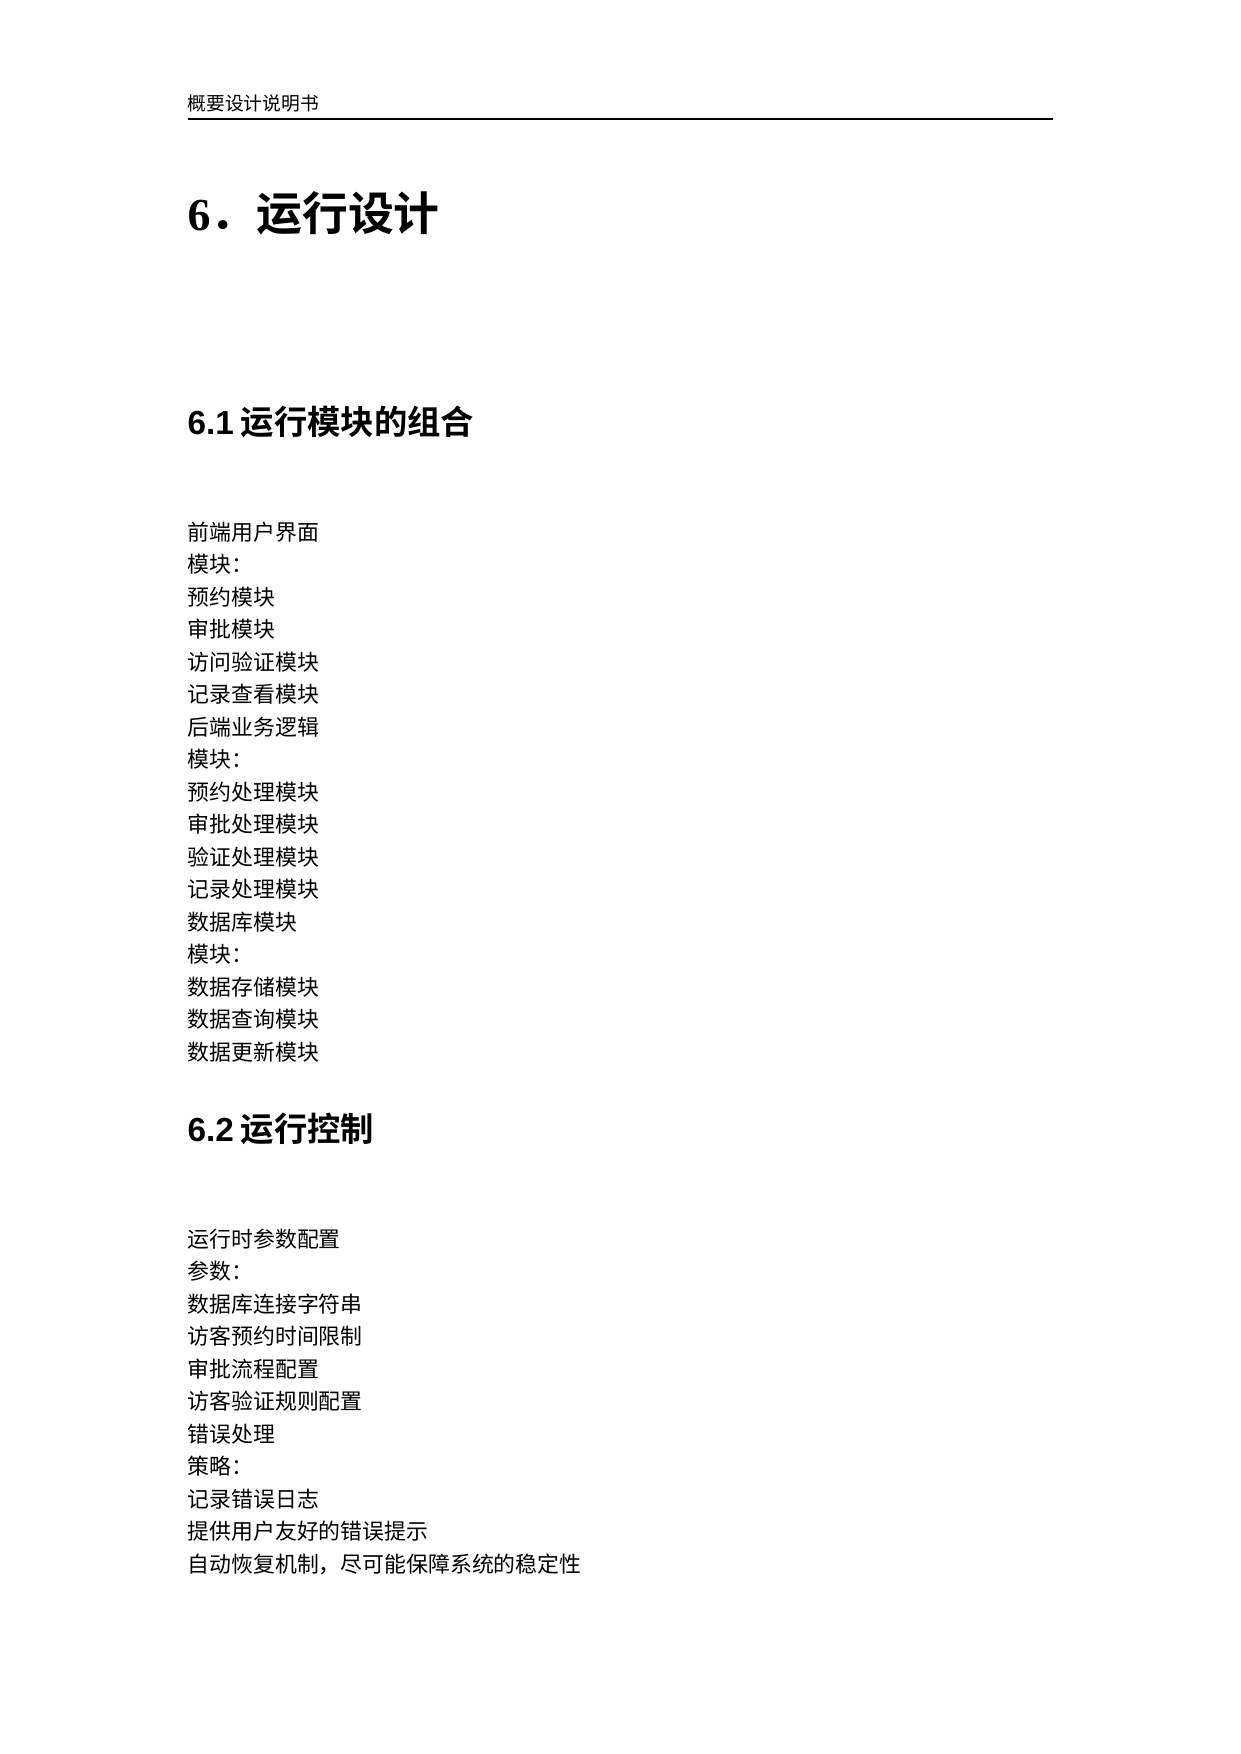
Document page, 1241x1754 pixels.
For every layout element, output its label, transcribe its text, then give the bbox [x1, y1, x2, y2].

text 数据更新模块 [187, 1034, 1053, 1067]
text 数据库模块 [187, 904, 1053, 937]
text 访客预约时间限制 [187, 1319, 1053, 1351]
subtitle 6．运行设计 [187, 162, 1053, 259]
text 参数： [187, 1254, 1053, 1286]
text 提供用户友好的错误提示 [187, 1514, 1053, 1546]
text 模块： [187, 937, 1053, 969]
text 错误处理 [187, 1416, 1053, 1449]
text 验证处理模块 [187, 839, 1053, 872]
text 审批处理模块 [187, 807, 1053, 839]
text 后端业务逻辑 [187, 709, 1053, 742]
text 记录错误日志 [187, 1481, 1053, 1514]
text 预约模块 [187, 579, 1053, 612]
text 前端用户界面 [187, 514, 1053, 547]
text 数据库连接字符串 [187, 1286, 1053, 1319]
text 自动恢复机制，尽可能保障系统的稳定性 [187, 1546, 1053, 1579]
text 模块： [187, 742, 1053, 774]
text 访问验证模块 [187, 644, 1053, 677]
subtitle 6.2运行控制 [187, 1094, 1053, 1159]
subtitle 6.1运行模块的组合 [187, 387, 1053, 452]
text 访客验证规则配置 [187, 1384, 1053, 1416]
text 预约处理模块 [187, 774, 1053, 807]
text 审批模块 [187, 612, 1053, 644]
text 记录查看模块 [187, 677, 1053, 709]
text 策略： [187, 1449, 1053, 1481]
text 数据查询模块 [187, 1002, 1053, 1034]
text 运行时参数配置 [187, 1221, 1053, 1254]
text 模块： [187, 547, 1053, 579]
text 审批流程配置 [187, 1351, 1053, 1384]
text 记录处理模块 [187, 872, 1053, 904]
text 数据存储模块 [187, 969, 1053, 1002]
